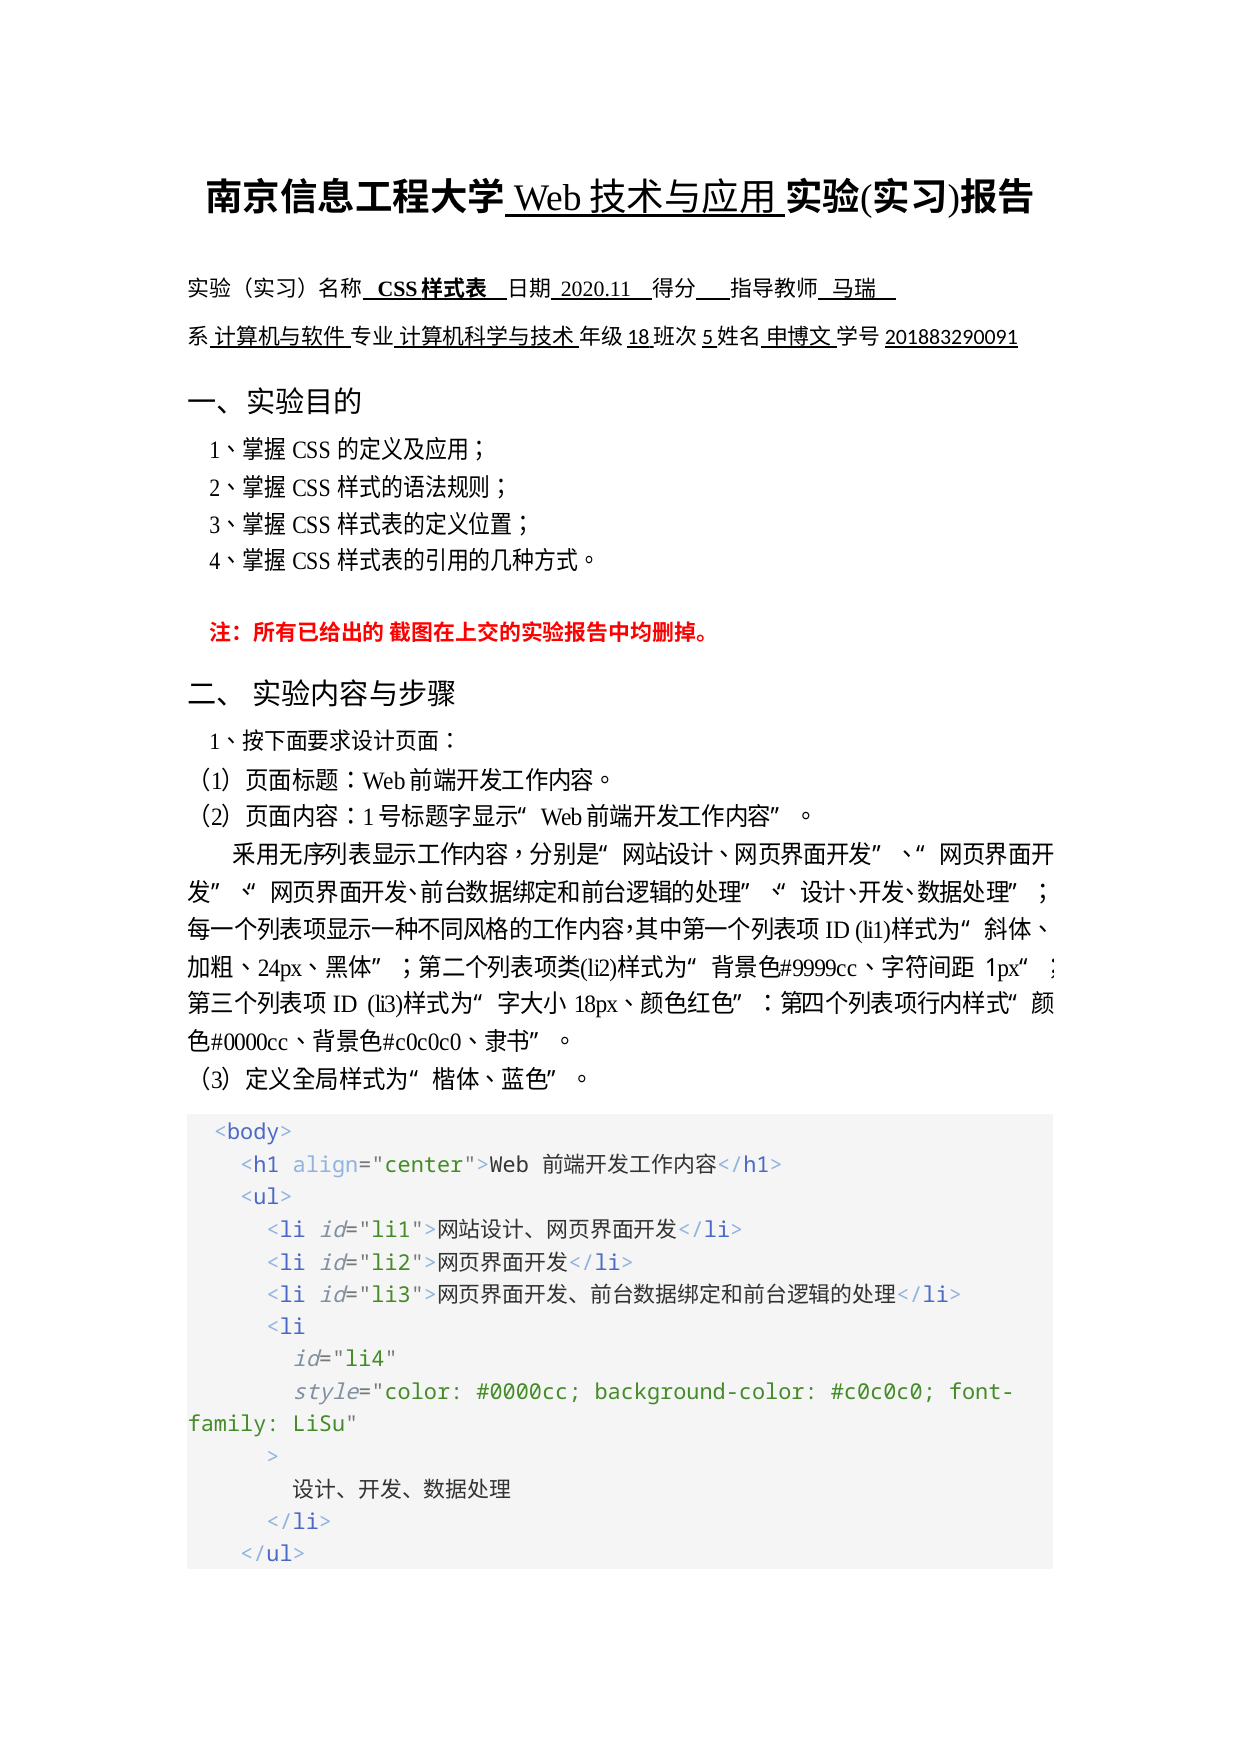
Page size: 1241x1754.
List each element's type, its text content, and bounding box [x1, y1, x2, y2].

text 注：所有已给出的 截图在上交的实验报告中均删掉。 [187, 594, 1053, 659]
text 实验（实习）名称 CSS样式表 日期 2020.11 得分 指导教师 马瑞 [187, 270, 1053, 303]
text <li id="li2">网页界面开发</li> [187, 1244, 1053, 1277]
text <li id="li1">网站设计、网页界面开发</li> [187, 1212, 1053, 1244]
text 二、 实验内容与步骤 [187, 659, 1053, 724]
text </ul> [187, 1537, 1053, 1569]
text <li id="li3">网页界面开发、前台数据绑定和前台逻辑的处理</li> [187, 1277, 1053, 1309]
text </li> [187, 1504, 1053, 1537]
text id="li4" [187, 1342, 1053, 1374]
text <h1 align="center">Web 前端开发工作内容</h1> [187, 1147, 1053, 1179]
text <ul> [187, 1179, 1053, 1212]
text 一、实验目的 [187, 367, 1053, 432]
text style="color: #0000cc; background-color: #c0c0c0; font-family: LiSu" [187, 1374, 1053, 1439]
text 设计、开发、数据处理 [187, 1472, 1053, 1504]
text > [187, 1439, 1053, 1472]
text 南京信息工程大学 Web技术与应用 实验(实习)报告 [187, 162, 1053, 227]
text <li [187, 1309, 1053, 1342]
text <body> [187, 1114, 1053, 1147]
text 系 计算机与软件 专业 计算机科学与技术 年级18班次5姓名 申博文 学号201883290091 [187, 319, 1053, 351]
